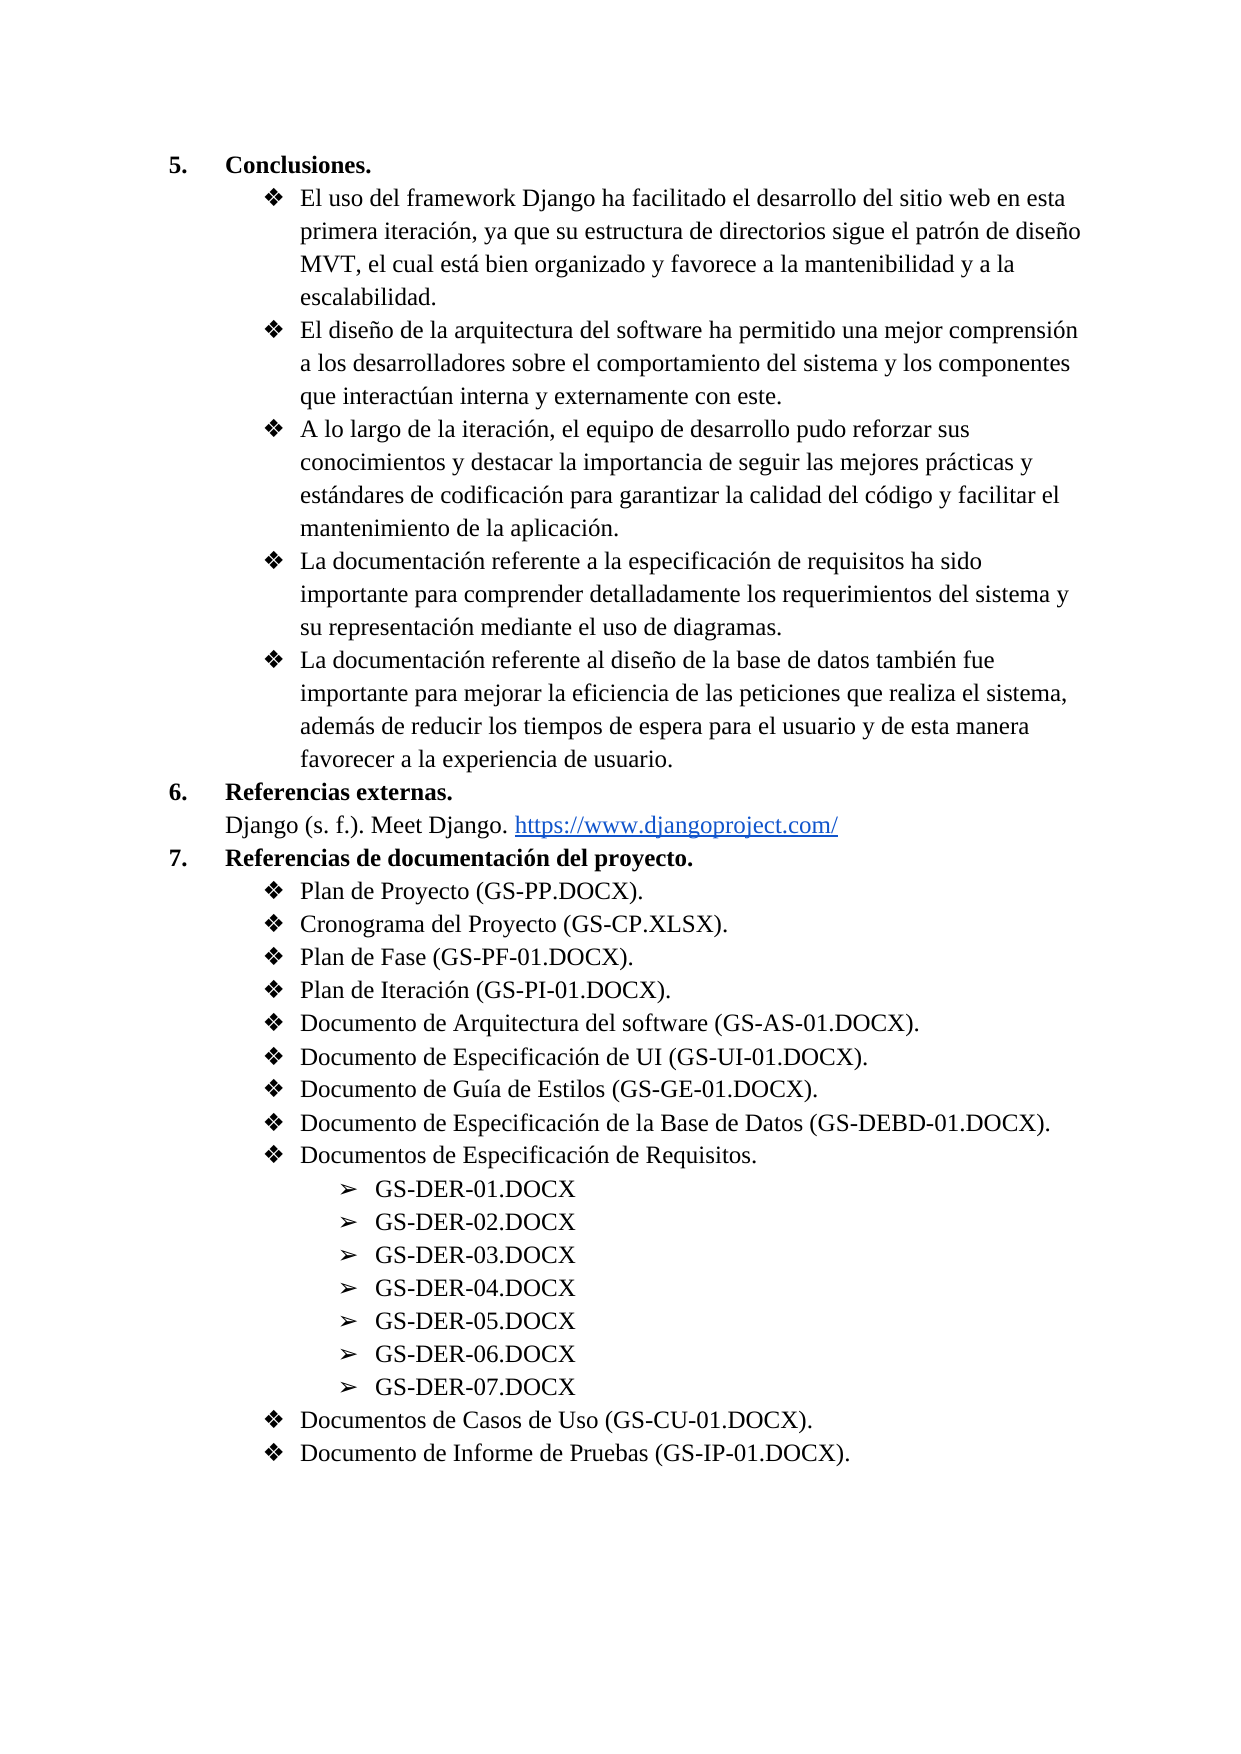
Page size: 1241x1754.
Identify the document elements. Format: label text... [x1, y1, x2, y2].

list A lo largo de la iteración, el equipo de desarrollo pudo reforzar sus conocimientos y destacar la importancia de seguir las mejores prácticas y estándares de codificación para garantizar la calidad del código y facilitar el mantenimiento de la aplicación. [262, 414, 1090, 542]
list La documentación referente a la especificación de requisitos ha sido importante para comprender detalladamente los requerimientos del sistema y su representación mediante el uso de diagramas. [262, 546, 1090, 641]
list GS-DER-04.DOCX [337, 1273, 1090, 1301]
list Documento de Arquitectura del software (GS-AS-01.DOCX). [262, 1008, 1090, 1037]
list Plan de Fase (GS-PF-01.DOCX). [262, 942, 1090, 971]
list GS-DER-01.DOCX [337, 1174, 1090, 1202]
list GS-DER-03.DOCX [337, 1240, 1090, 1268]
list Documentos de Especificación de Requisitos. [262, 1141, 1090, 1169]
list Documento de Especificación de UI (GS-UI-01.DOCX). [262, 1042, 1090, 1070]
list Documentos de Casos de Uso (GS-CU-01.DOCX). [262, 1405, 1090, 1433]
list Documento de Especificación de la Base de Datos (GS-DEBD-01.DOCX). [262, 1108, 1090, 1136]
list El diseño de la arquitectura del software ha permitido una mejor comprensión a los desarrolladores sobre el comportamiento del sistema y los componentes que interactúan interna y externamente con este. [262, 315, 1090, 410]
subtitle Referencias externas. [187, 777, 1090, 806]
list La documentación referente al diseño de la base de datos también fue importante para mejorar la eficiencia de las peticiones que realiza el sistema, además de reducir los tiempos de espera para el usuario y de esta manera favorecer a la experiencia de usuario. [262, 645, 1090, 773]
list Cronograma del Proyecto (GS-CP.XLSX). [262, 909, 1090, 938]
subtitle Conclusiones. [187, 150, 1090, 179]
list Documento de Guía de Estilos (GS-GE-01.DOCX). [262, 1074, 1090, 1103]
list Documento de Informe de Pruebas (GS-IP-01.DOCX). [262, 1438, 1090, 1467]
list GS-DER-07.DOCX [337, 1372, 1090, 1401]
list GS-DER-05.DOCX [337, 1306, 1090, 1334]
list GS-DER-06.DOCX [337, 1339, 1090, 1367]
list El uso del framework Django ha facilitado el desarrollo del sitio web en esta primera iteración, ya que su estructura de directorios sigue el patrón de diseño MVT, el cual está bien organizado y favorece a la mantenibilidad y a la escalabilidad. [262, 183, 1090, 311]
list Plan de Iteración (GS-PI-01.DOCX). [262, 976, 1090, 1004]
subtitle Referencias de documentación del proyecto. [187, 843, 1090, 872]
list Plan de Proyecto (GS-PP.DOCX). [262, 876, 1090, 905]
text Django (s. f.). Meet Django. https://www.djangoproject.com/ [225, 810, 1090, 839]
list GS-DER-02.DOCX [337, 1207, 1090, 1235]
